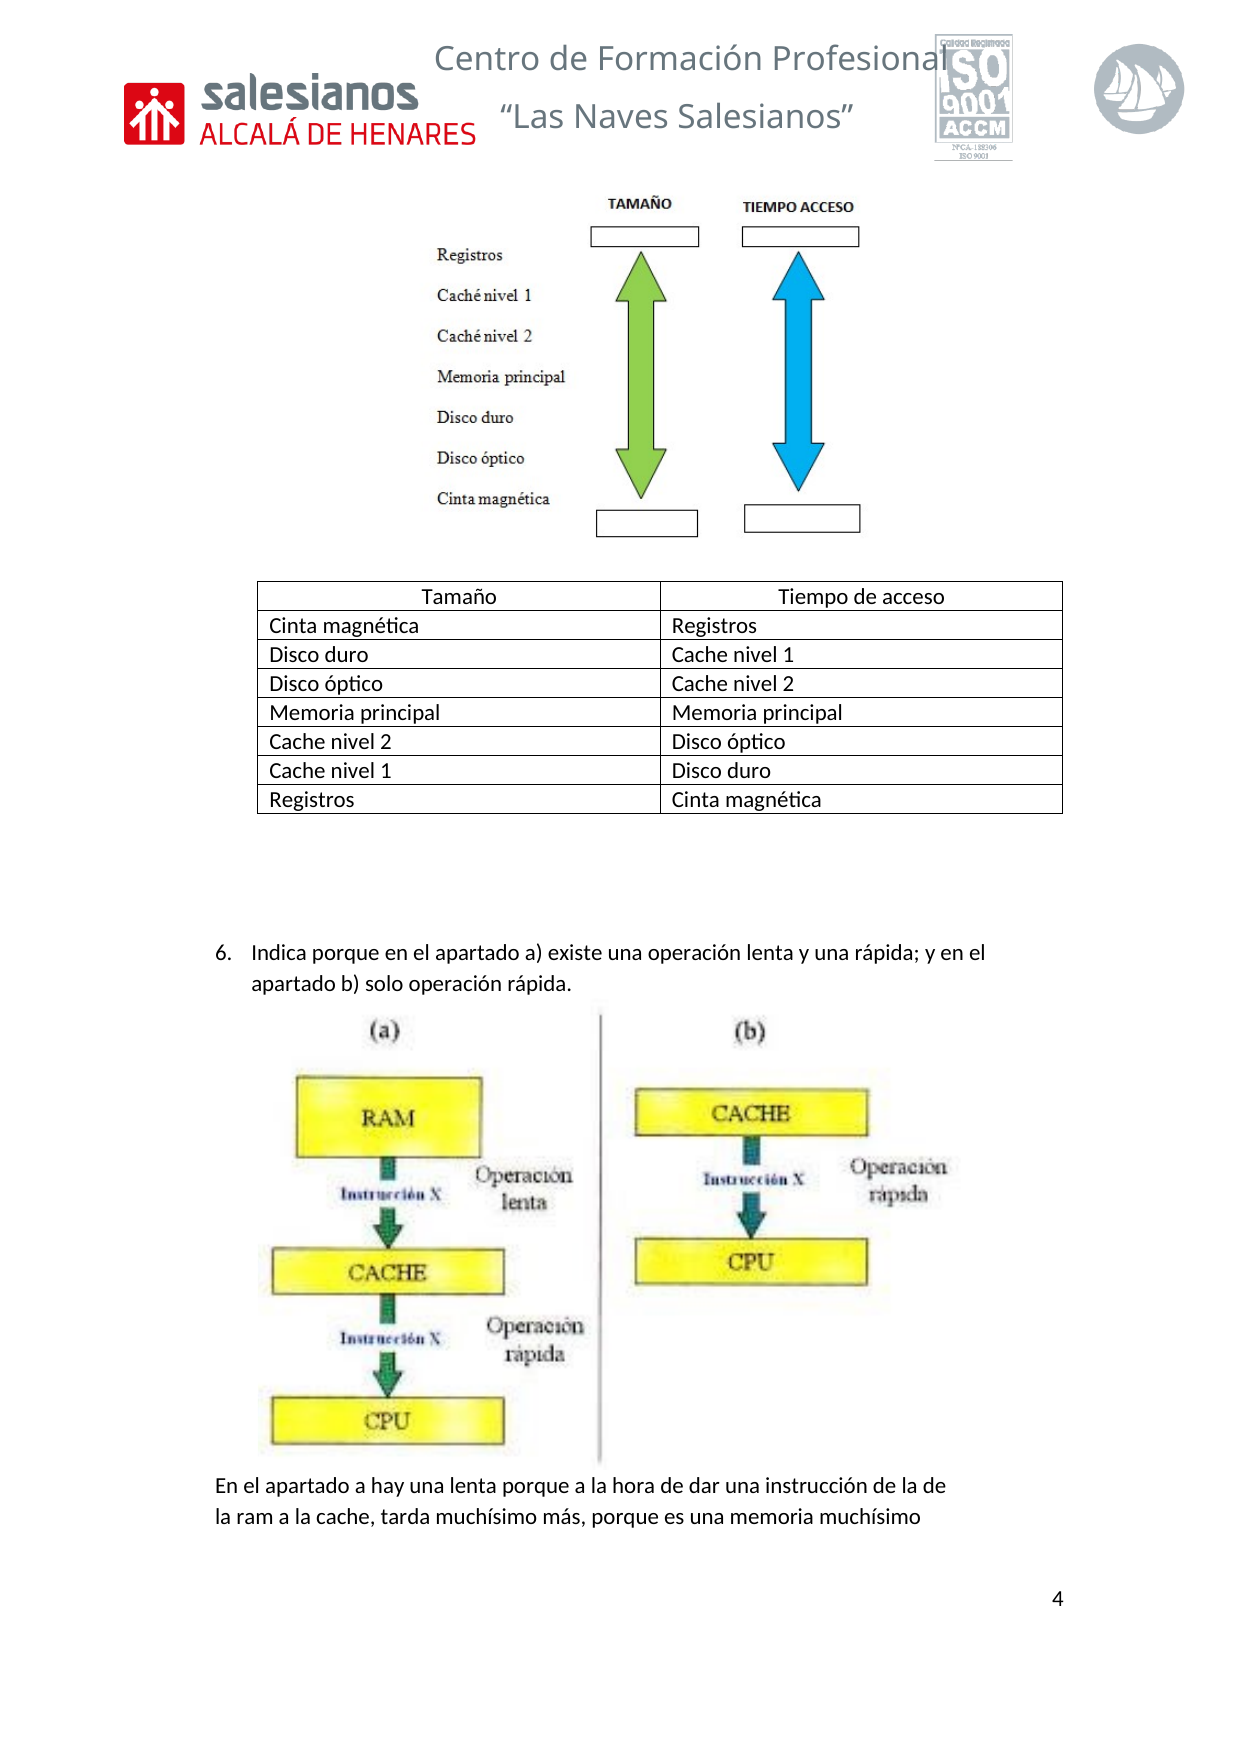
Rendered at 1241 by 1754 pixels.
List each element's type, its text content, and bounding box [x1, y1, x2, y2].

table_cell Disco óptico [661, 727, 1062, 755]
table_header Tiempo de acceso [661, 582, 1062, 610]
picture [257, 998, 961, 1470]
picture [403, 178, 923, 579]
list Indica porque en el apartado a) existe una operación lenta y una rápida; y en el apartado b) solo operación rápida. [215, 938, 1063, 997]
table_cell Cache nivel 1 [661, 640, 1062, 668]
table_cell Registros [258, 785, 660, 813]
table_cell Cache nivel 2 [258, 727, 660, 755]
table_cell Disco duro [661, 756, 1062, 784]
table_cell Registros [661, 611, 1062, 639]
table_header Tamaño [258, 582, 660, 610]
picture [1084, 34, 1194, 144]
table_cell Cache nivel 1 [258, 756, 660, 784]
table_cell Cinta magnética [258, 611, 660, 639]
picture [934, 34, 1013, 161]
table_cell Disco duro [258, 640, 660, 668]
table_cell Memoria principal [661, 698, 1062, 726]
table_cell Cache nivel 2 [661, 669, 1062, 697]
table_cell Disco óptico [258, 669, 660, 697]
picture [124, 73, 496, 151]
table_cell Cinta magnética [661, 785, 1062, 813]
table_cell Memoria principal [258, 698, 660, 726]
